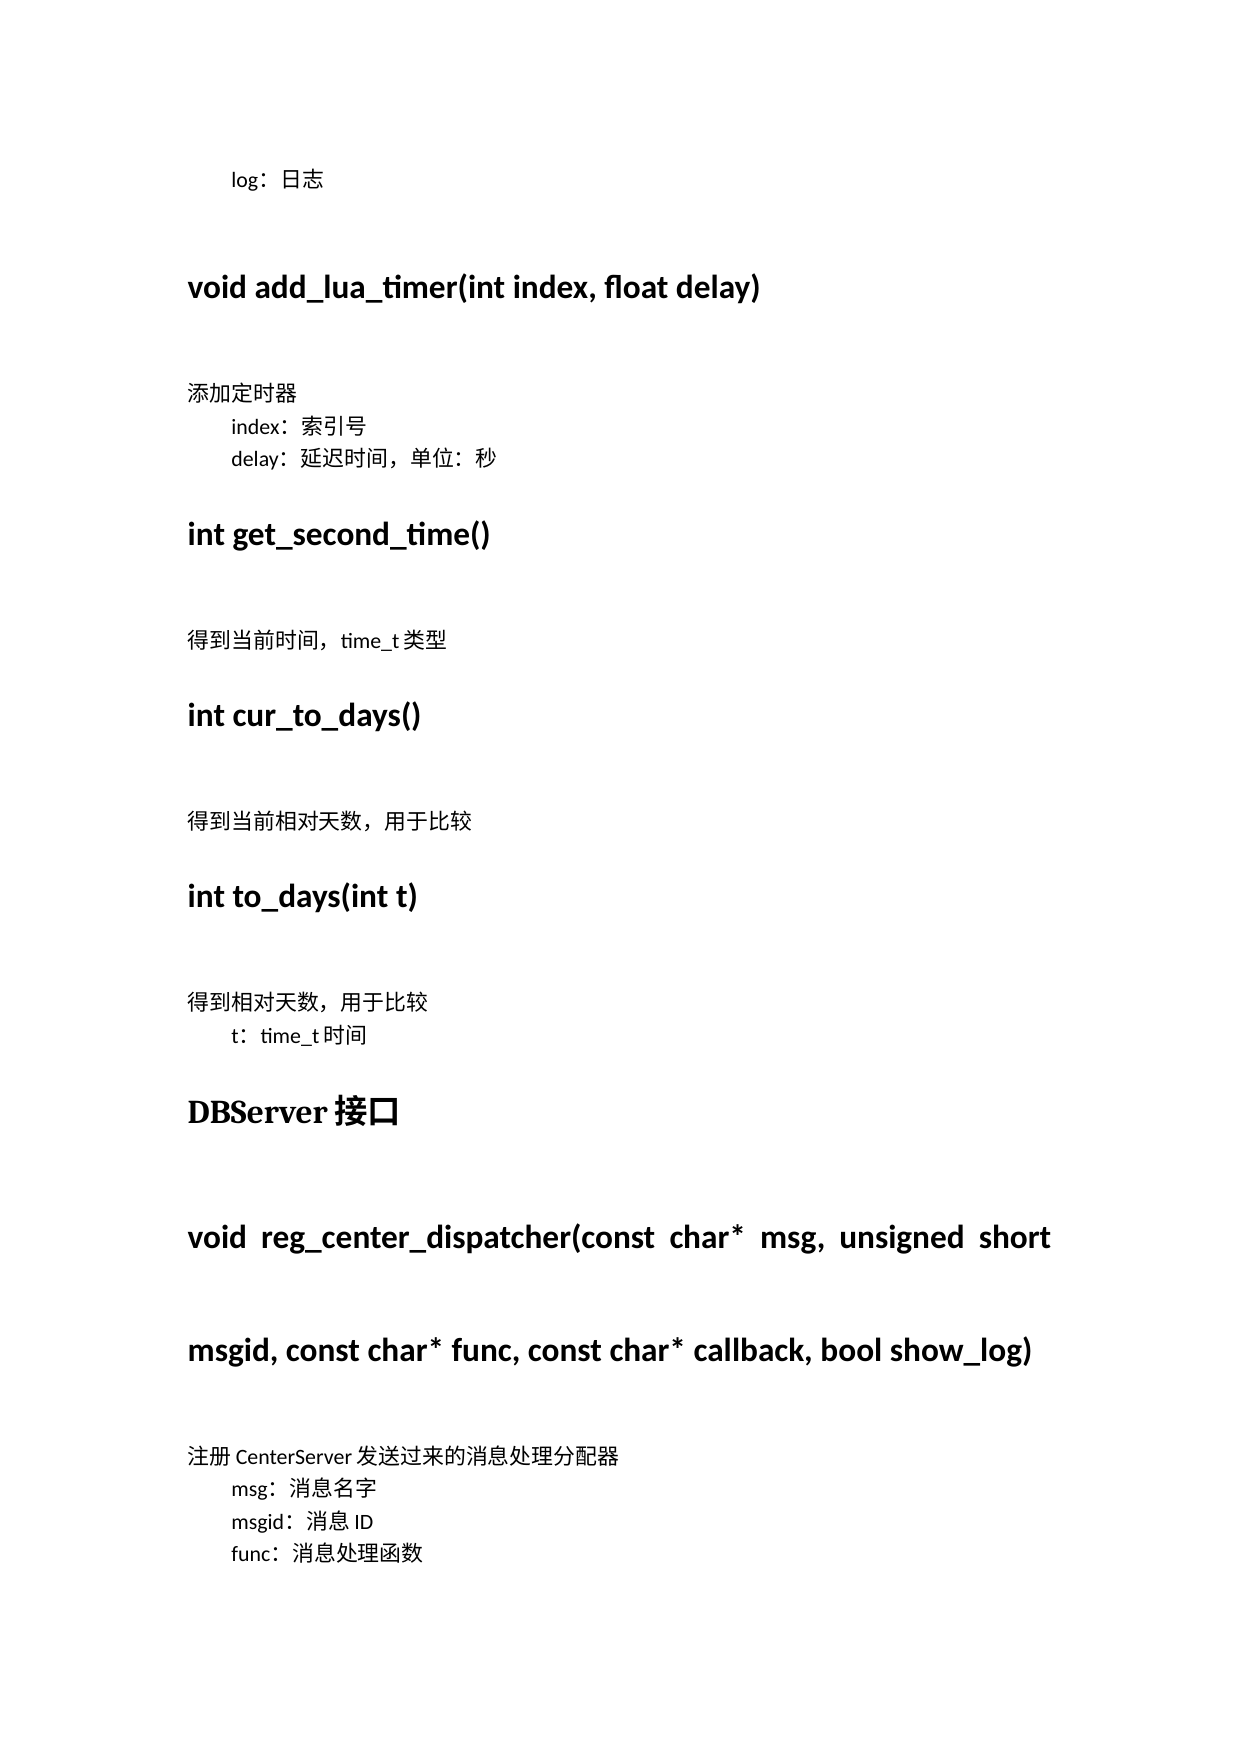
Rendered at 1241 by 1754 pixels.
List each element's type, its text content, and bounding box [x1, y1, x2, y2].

subtitle int to_days(int t) [187, 863, 1053, 928]
text log：日志 [187, 162, 1053, 194]
text msg：消息名字 [187, 1471, 1053, 1503]
text func：消息处理函数 [187, 1536, 1053, 1568]
subtitle int get_second_time() [187, 500, 1053, 565]
text 得到当前时间，time_t类型 [187, 622, 1053, 655]
subtitle int cur_to_days() [187, 682, 1053, 747]
subtitle DBServer接口 [187, 1077, 1053, 1142]
text 注册CenterServer发送过来的消息处理分配器 [187, 1438, 1053, 1471]
text 得到相对天数，用于比较 [187, 985, 1053, 1017]
text index：索引号 [187, 408, 1053, 441]
text delay：延迟时间，单位：秒 [187, 441, 1053, 473]
subtitle void add_lua_timer(int index, float delay) [187, 254, 1053, 319]
text 添加定时器 [187, 376, 1053, 408]
text 得到当前相对天数，用于比较 [187, 803, 1053, 836]
subtitle void reg_center_dispatcher(const char* msg, unsigned short msgid, const char* func, const char* callback, bool show_log) [187, 1204, 1053, 1382]
text msgid：消息ID [187, 1503, 1053, 1536]
text t：time_t时间 [187, 1017, 1053, 1050]
